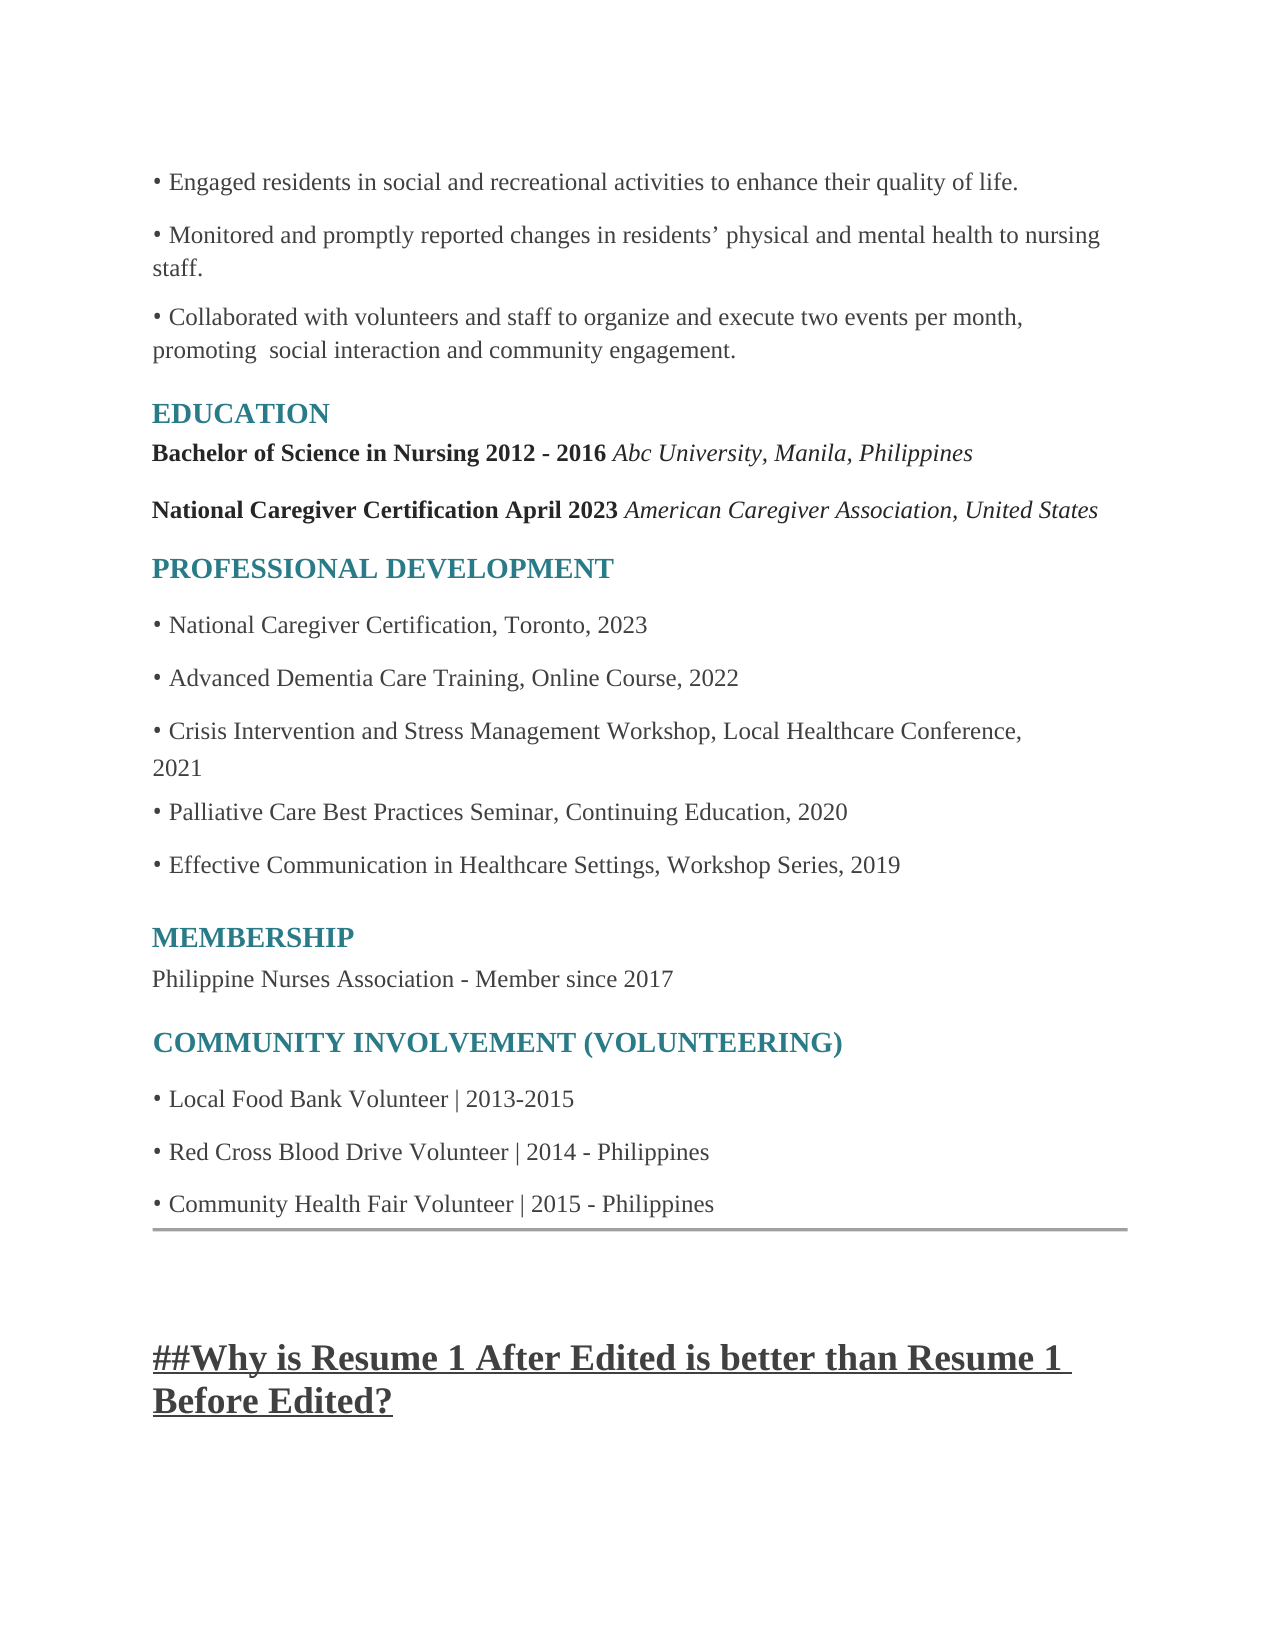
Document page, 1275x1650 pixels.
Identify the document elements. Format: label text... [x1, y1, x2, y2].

text MEMBERSHIP [152, 920, 1125, 954]
text • Engaged residents in social and recreational activities to enhance their quality of life. [152, 150, 1115, 201]
text PROFESSIONAL DEVELOPMENT [150, 553, 1103, 585]
text Bachelor of Science in Nursing 2012 - 2016 Abc University, Manila, Philippines [150, 440, 1117, 467]
text • Effective Communication in Healthcare Settings, Workshop Series, 2019 [152, 837, 1125, 888]
text • Monitored and promptly reported changes in residents’ physical and mental health to nursing staff. [152, 203, 1115, 282]
text • Palliative Care Best Practices Seminar, Continuing Education, 2020 [152, 784, 1037, 835]
text National Caregiver Certification April 2023 American Caregiver Association, United States [150, 497, 1103, 524]
text • Local Food Bank Volunteer | 2013-2015 [152, 1071, 1125, 1122]
text EDUCATION [152, 396, 1125, 430]
text • Community Health Fair Volunteer | 2015 - Philippines [152, 1176, 1125, 1227]
text • National Caregiver Certification, Toronto, 2023 [152, 597, 1125, 648]
text • Red Cross Blood Drive Volunteer | 2014 - Philippines [152, 1123, 1125, 1174]
text • Collaborated with volunteers and staff to organize and execute two events per month, promoting social interaction and community engagement. [152, 284, 1115, 364]
text Philippine Nurses Association - Member since 2017 [152, 964, 1125, 992]
text • Crisis Intervention and Stress Management Workshop, Local Healthcare Conference, 2021 [152, 702, 1037, 782]
text COMMUNITY INVOLVEMENT (VOLUNTEERING) [153, 1025, 1125, 1058]
text • Advanced Dementia Care Training, Online Course, 2022 [152, 649, 1125, 701]
text ##Why is Resume 1 After Edited is better than Resume 1 Before Edited? [152, 1335, 1125, 1421]
